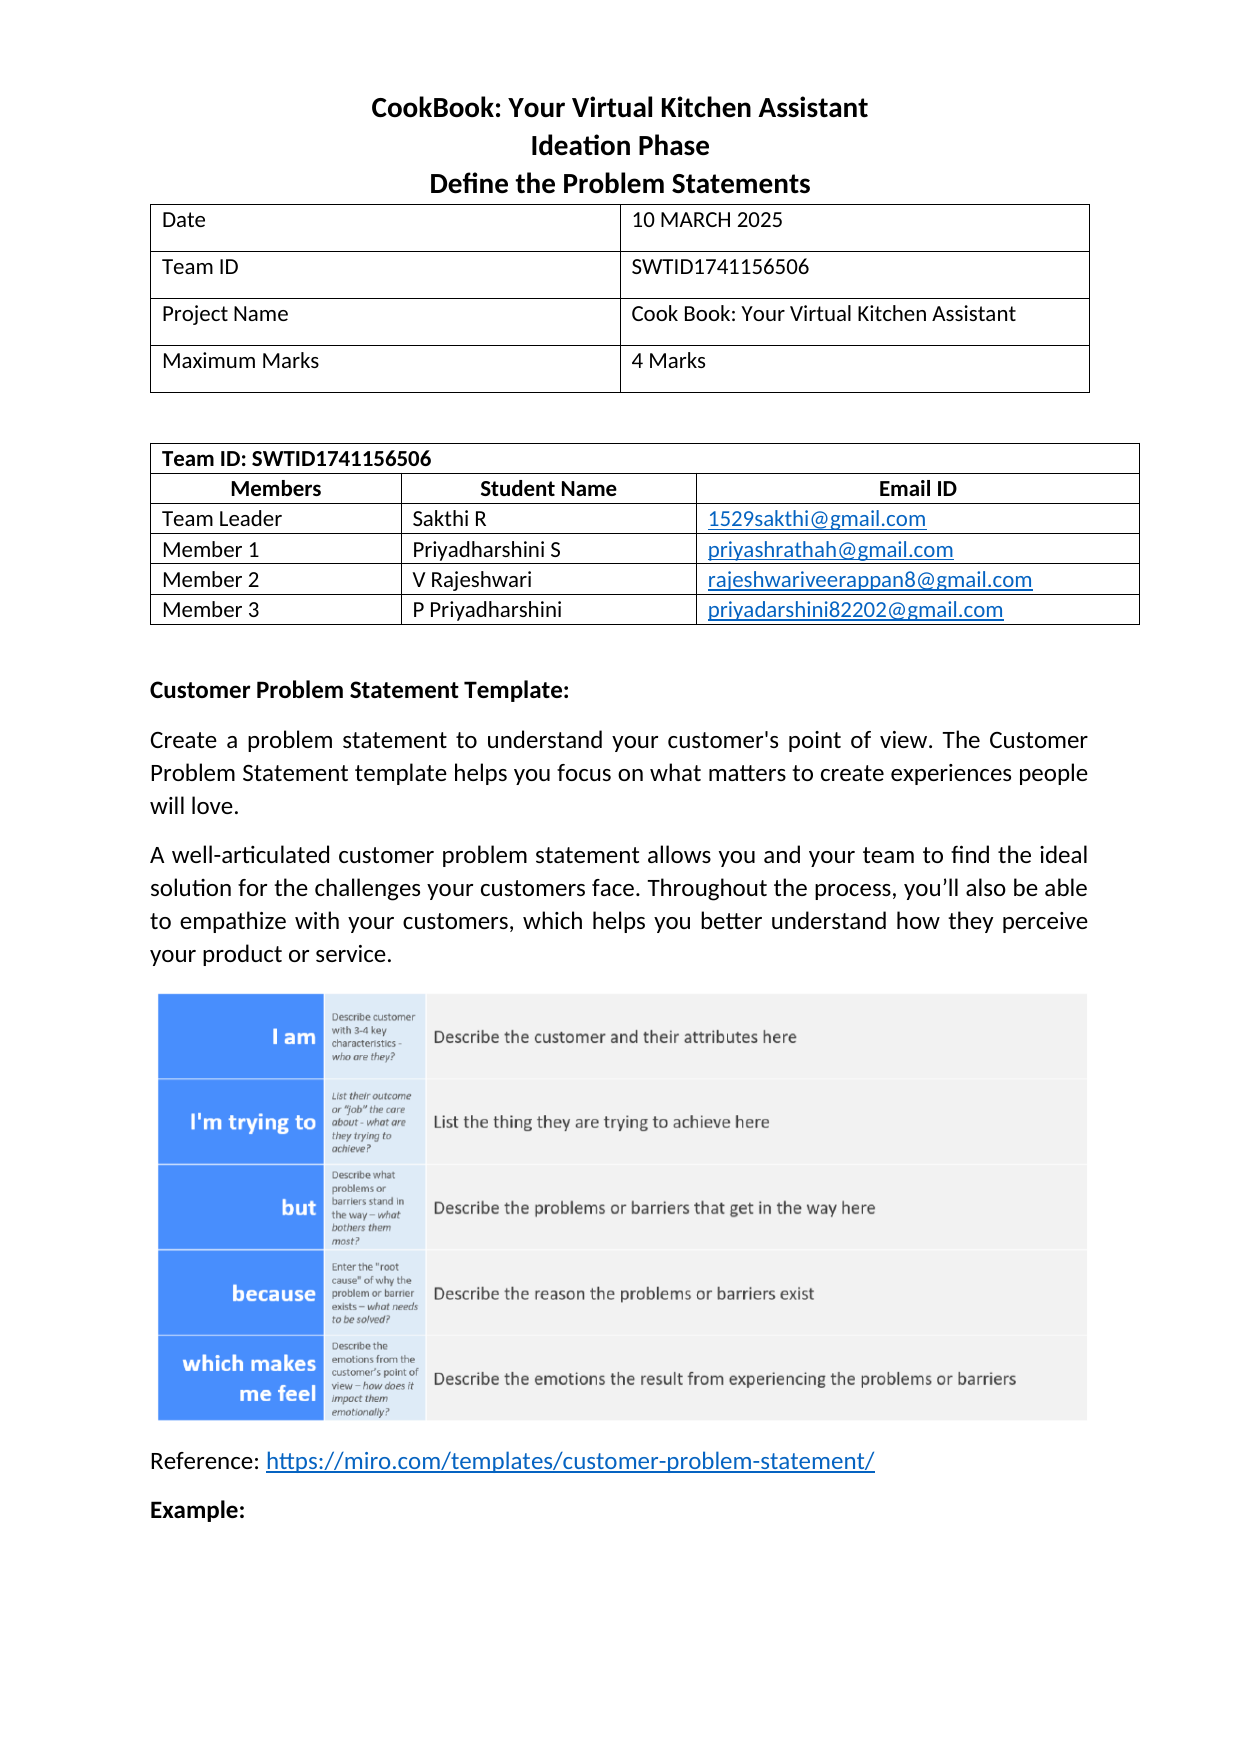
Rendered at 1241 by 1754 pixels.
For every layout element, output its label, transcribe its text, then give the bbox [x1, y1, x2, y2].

table_cell priyadarshini82202@gmail.com [697, 595, 1139, 624]
table_cell rajeshwariveerappan8@gmail.com [697, 564, 1139, 593]
text Create a problem statement to understand your customer's point of view. The Customer Problem Statement template helps you focus on what matters to create experiences people will love. [150, 724, 1090, 820]
table_cell V Rajeshwari [402, 564, 696, 593]
text CookBook: Your Virtual Kitchen Assistant [150, 89, 1090, 124]
table_cell Member 3 [151, 595, 401, 624]
table_cell Maximum Marks [151, 346, 620, 392]
table_cell 4 Marks [621, 346, 1089, 392]
table_cell SWTID1741156506 [621, 252, 1089, 298]
table_cell Cook Book: Your Virtual Kitchen Assistant [621, 299, 1089, 345]
table_cell Team Leader [151, 504, 401, 533]
table_cell Project Name [151, 299, 620, 345]
table_cell Priyadharshini S [402, 534, 696, 563]
table_cell Member 1 [151, 534, 401, 563]
table_header Date [151, 205, 620, 251]
text Reference: https://miro.com/templates/customer-problem-statement/ [150, 1445, 1090, 1476]
table_cell Student Name [402, 474, 696, 503]
table_cell Team ID [151, 252, 620, 298]
text Customer Problem Statement Template: [150, 674, 1090, 705]
table_cell Email ID [697, 474, 1139, 503]
table_header 10 MARCH 2025 [621, 205, 1089, 251]
picture [150, 987, 1091, 1427]
table_cell Sakthi R [402, 504, 696, 533]
table_cell Members [151, 474, 401, 503]
text Example: [150, 1495, 1090, 1525]
text Ideation Phase [150, 127, 1090, 163]
table_cell Member 2 [151, 564, 401, 593]
table_cell priyashrathah@gmail.com [697, 534, 1139, 563]
table_cell P Priyadharshini [402, 595, 696, 624]
table_cell 1529sakthi@gmail.com [697, 504, 1139, 533]
text Define the Problem Statements [150, 166, 1090, 201]
text A well-articulated customer problem statement allows you and your team to find the ideal solution for the challenges your customers face. Throughout the process, you’ll also be able to empathize with your customers, which helps you better understand how they perceive your product or service. [150, 839, 1090, 969]
table_header Team ID: SWTID1741156506 [151, 444, 1139, 473]
